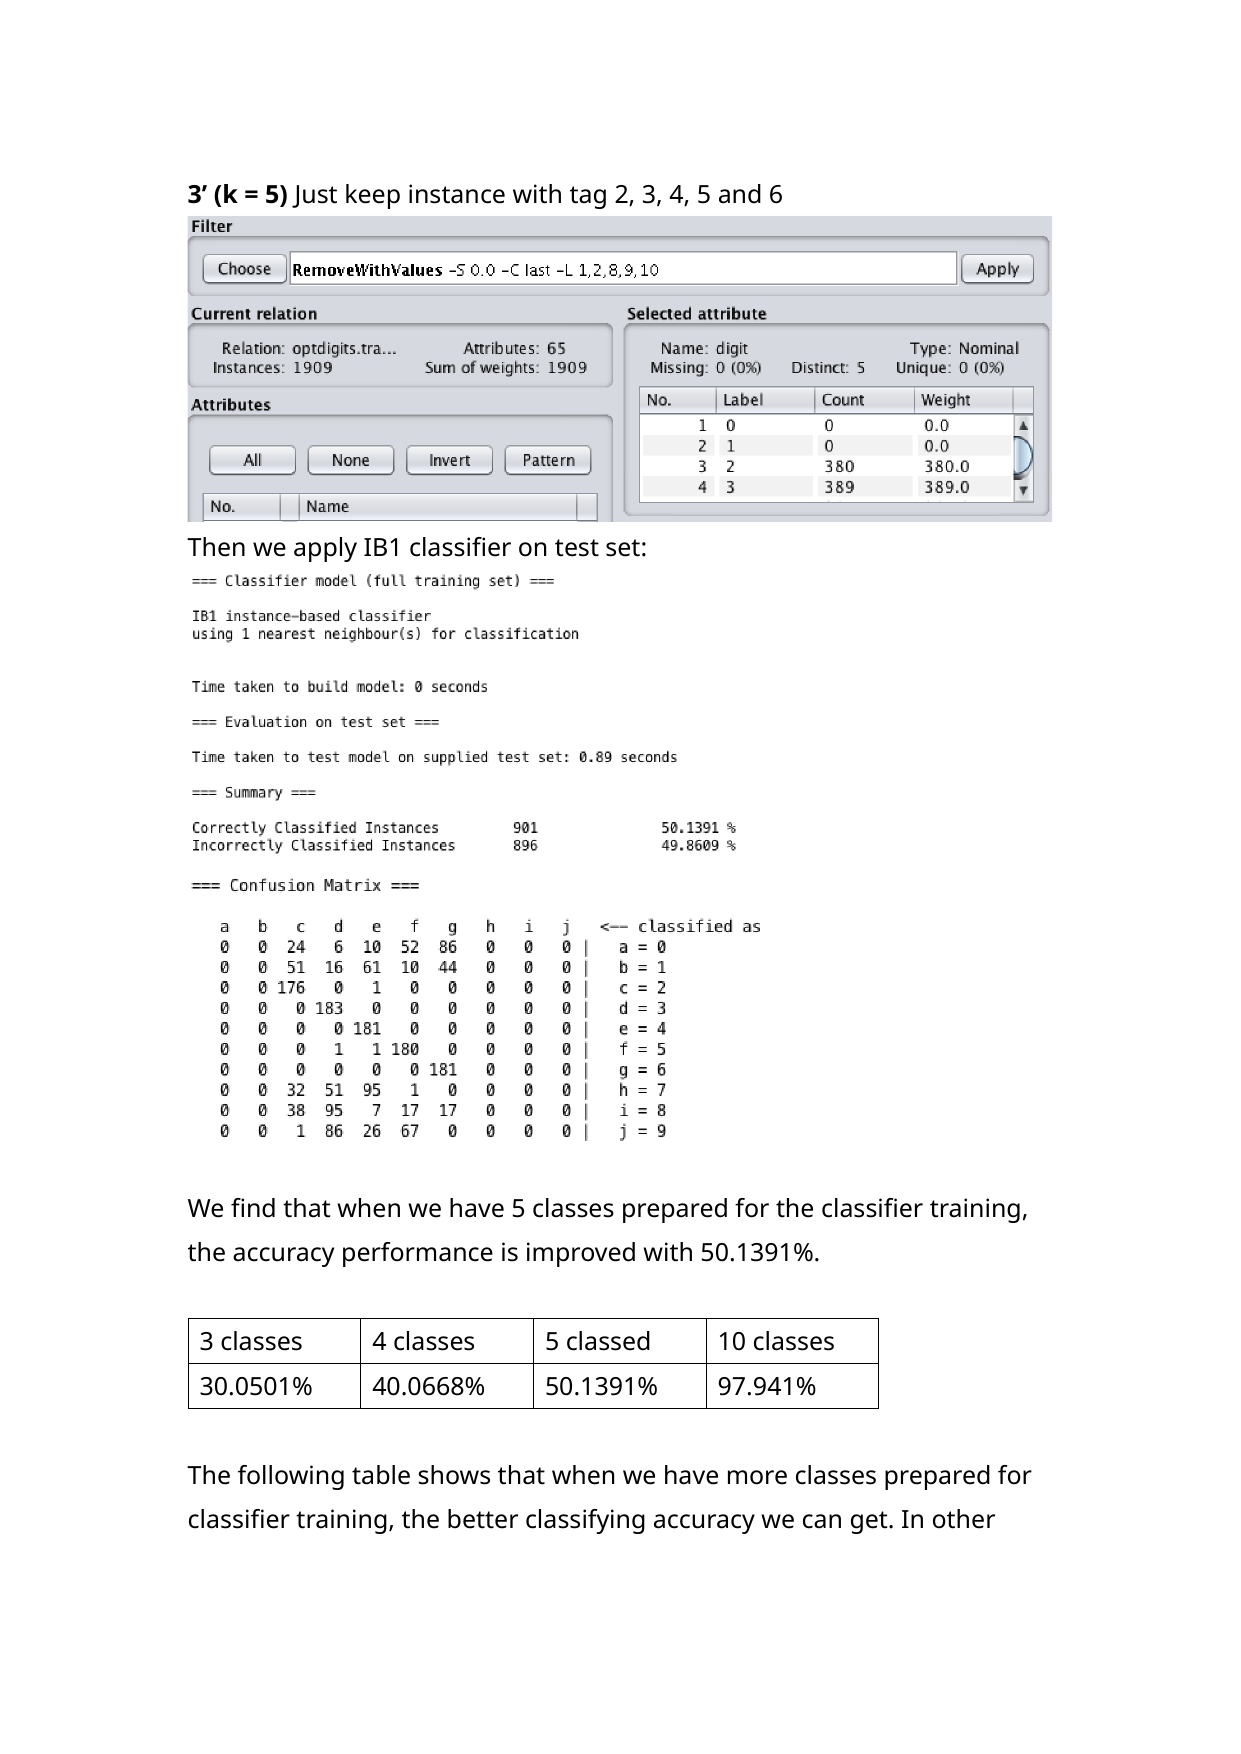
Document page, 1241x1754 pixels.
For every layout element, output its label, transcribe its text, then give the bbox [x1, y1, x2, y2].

text We find that when we have 5 classes prepared for the classifier training, the accuracy performance is improved with 50.1391%. [187, 1185, 1053, 1273]
picture [187, 216, 1053, 522]
table_header 4 classes [361, 1319, 533, 1363]
picture [187, 877, 769, 1146]
table_cell 50.1391% [534, 1364, 706, 1408]
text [187, 1453, 1053, 1541]
table_header 5 classed [534, 1319, 706, 1363]
picture [187, 568, 740, 856]
table_header 10 classes [707, 1319, 878, 1363]
table_header 3 classes [189, 1319, 360, 1363]
table_cell 97.941% [707, 1364, 878, 1408]
table_cell 40.0668% [361, 1364, 533, 1408]
table_cell 30.0501% [189, 1364, 360, 1408]
text 3’ (k = 5) Just keep instance with tag 2, 3, 4, 5 and 6 [187, 172, 1053, 216]
text Then we apply IB1 classifier on test set: [187, 524, 1053, 568]
